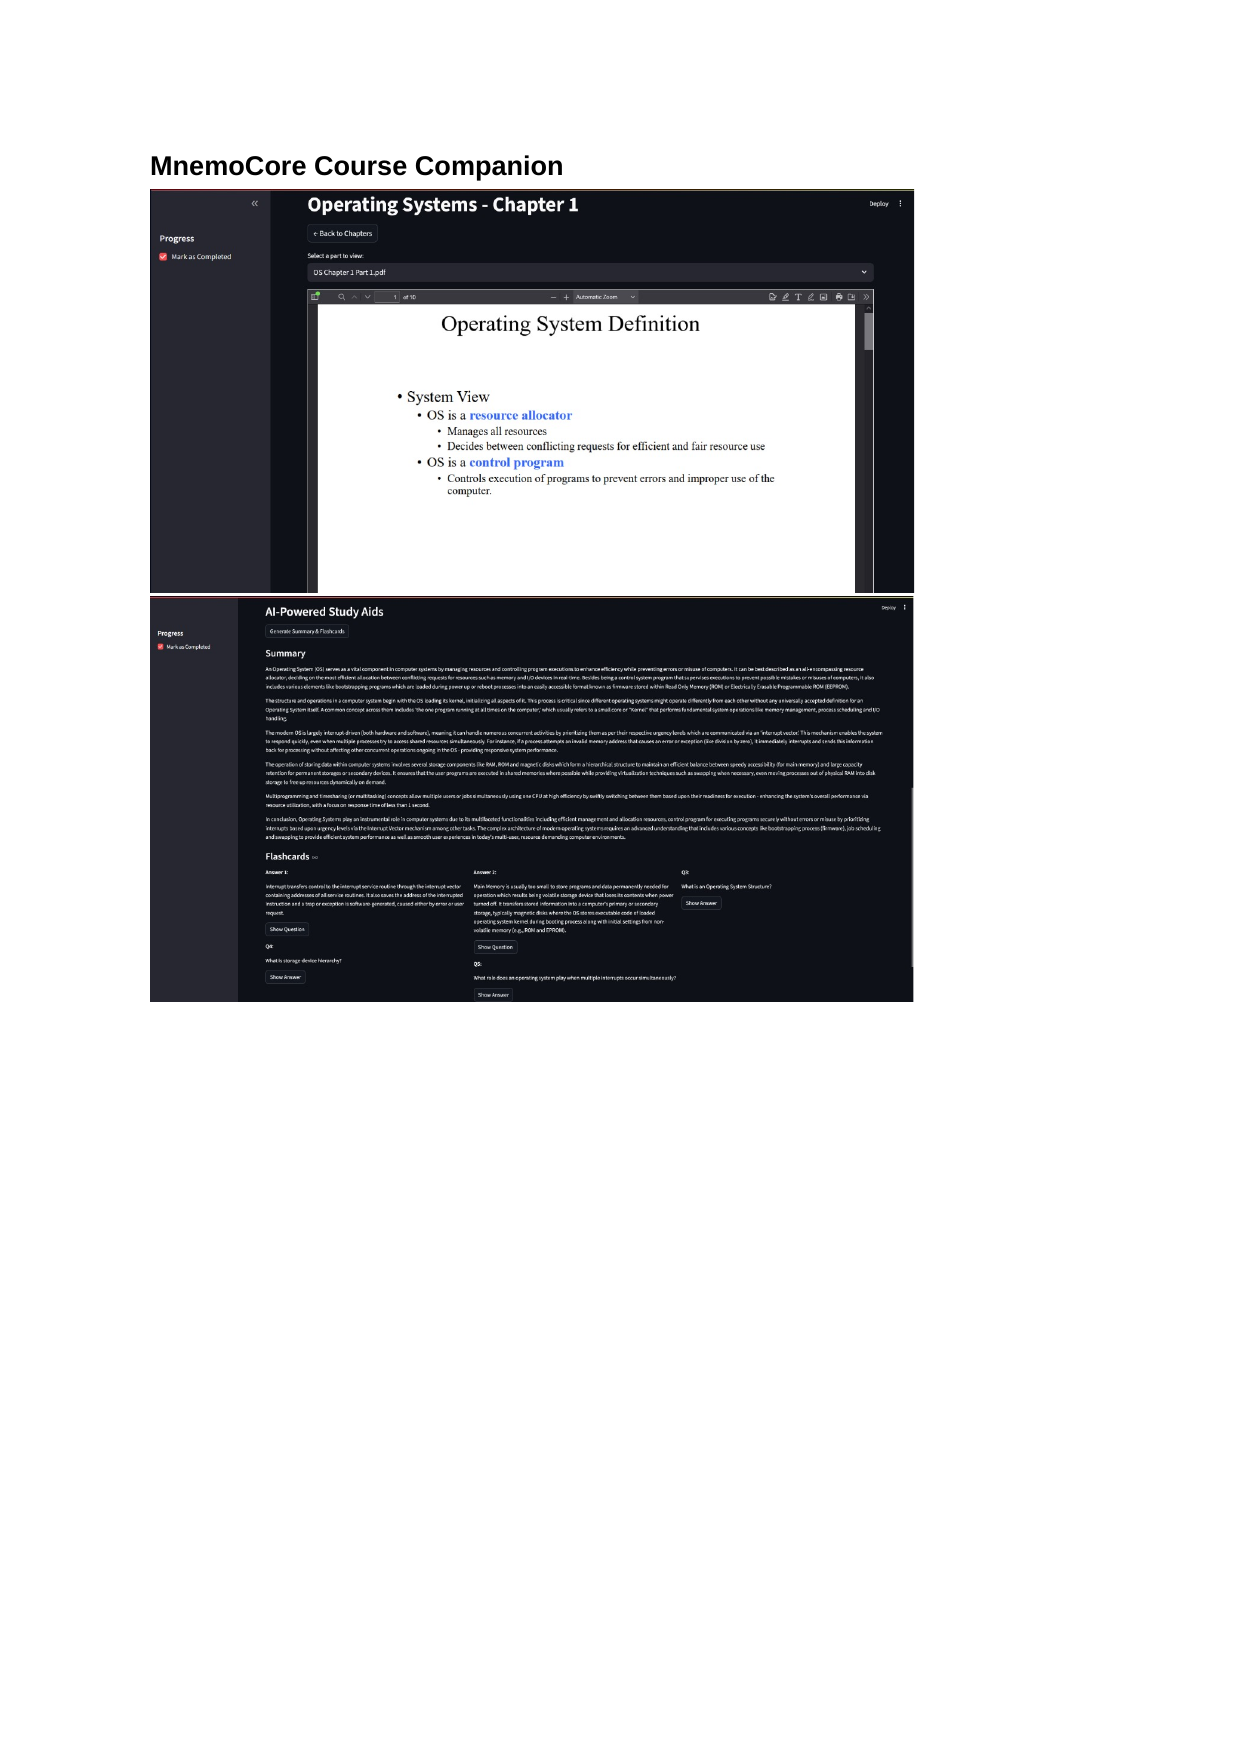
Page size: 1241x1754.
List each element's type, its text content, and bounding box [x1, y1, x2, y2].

picture [150, 596, 914, 1002]
subtitle MnemoCore Course Companion [150, 150, 1090, 181]
picture [150, 189, 915, 593]
